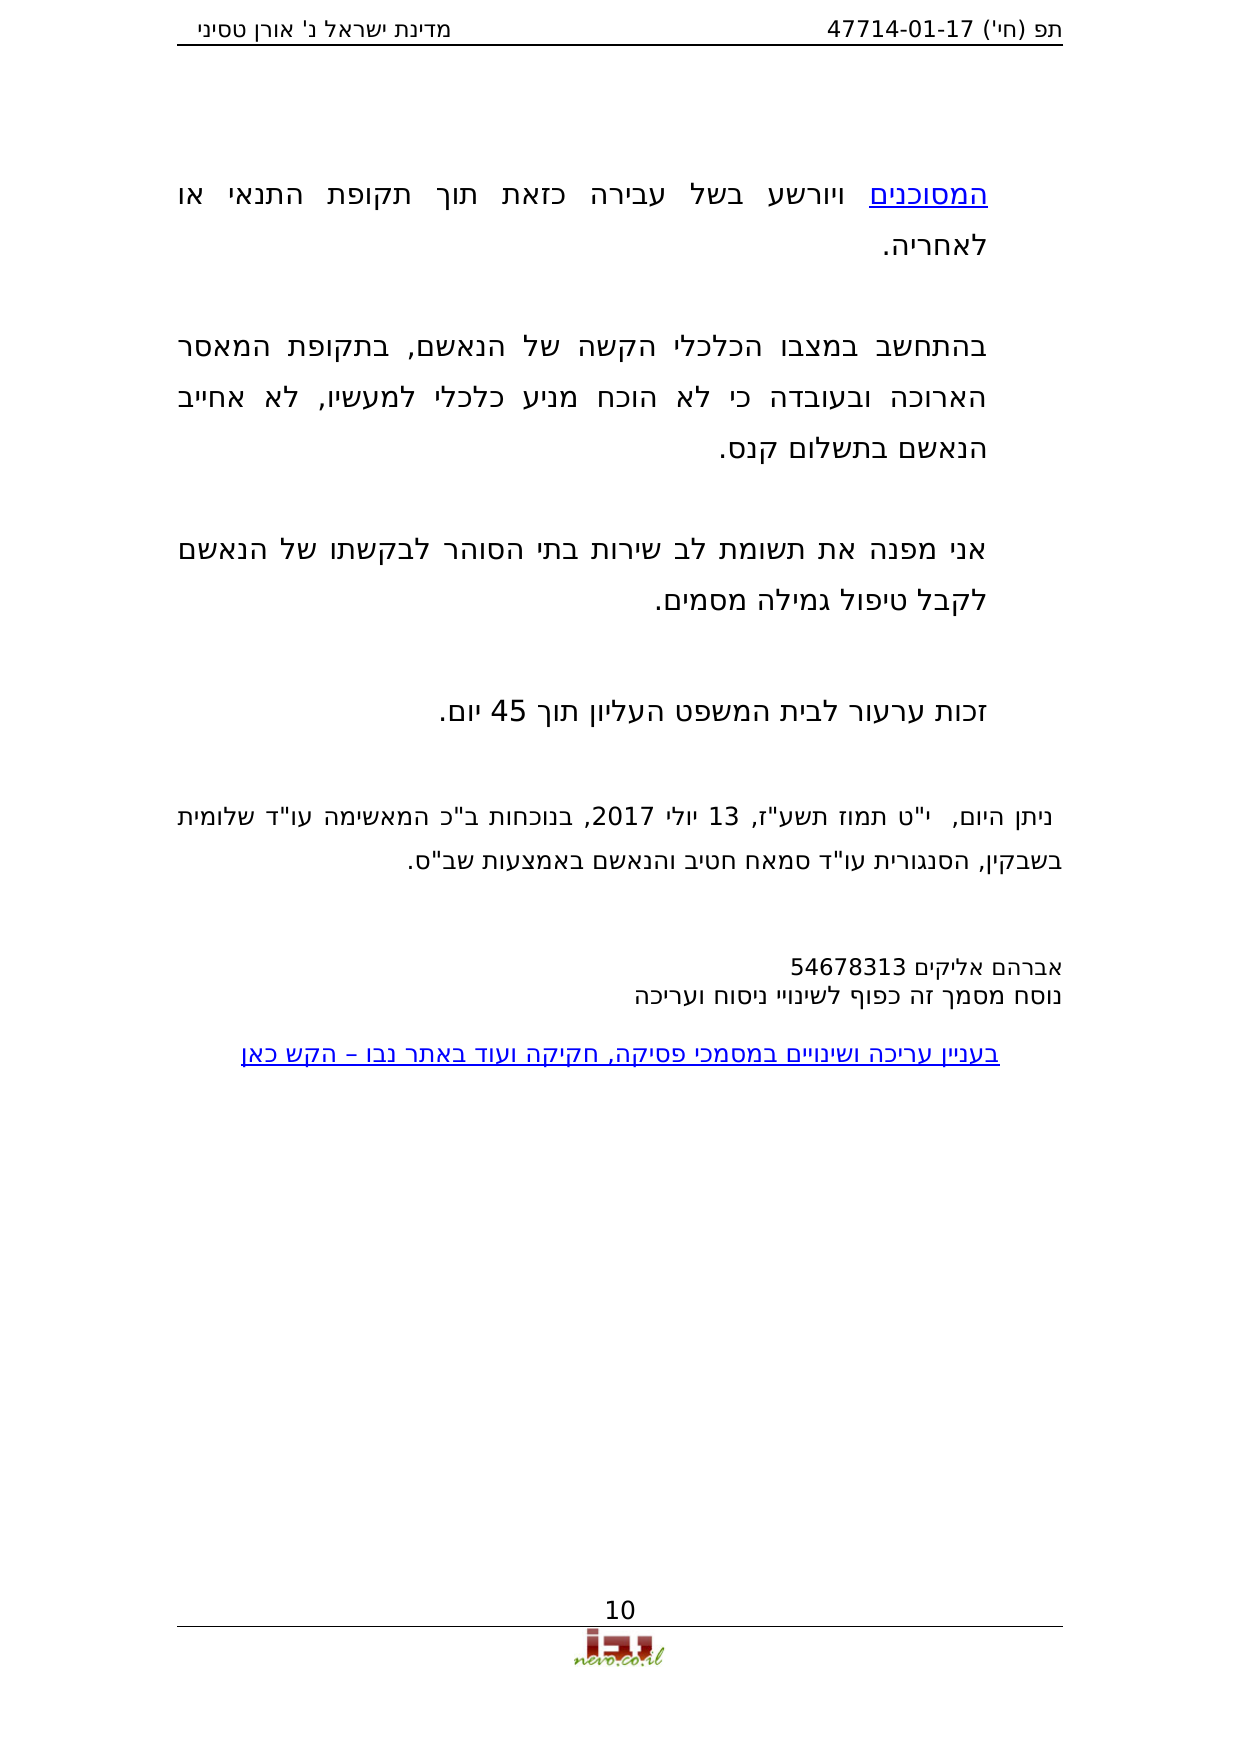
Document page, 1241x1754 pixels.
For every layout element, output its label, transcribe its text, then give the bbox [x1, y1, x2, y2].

picture [574, 1628, 666, 1667]
text נוסח מסמך זה כפוף לשינויי ניסוח ועריכה [177, 981, 1063, 1010]
text זכות ערעור לבית המשפט העליון תוך 45 יום. [177, 694, 988, 728]
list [177, 177, 1026, 262]
text אני מפנה את תשומת לב שירות בתי הסוהר לבקשתו של הנאשם לקבל טיפול גמילה מסמים. [177, 532, 988, 617]
text אברהם אליקים 54678313 [177, 954, 1063, 981]
text 5129371ניתן היום, י"ט תמוז תשע"ז, 13 יולי 2017, בנוכחות ב"כ המאשימה עו"ד שלומית בשבקין, הסנגורית עו"ד סמאח חטיב והנאשם באמצעות שב"ס. [177, 802, 1063, 875]
text בעניין עריכה ושינויים במסמכי פסיקה, חקיקה ועוד באתר נבו – הקש כאן [177, 1039, 1063, 1068]
text בהתחשב במצבו הכלכלי הקשה של הנאשם, בתקופת המאסר הארוכה ובעובדה כי לא הוכח מניע כלכלי למעשיו, לא אחייב הנאשם בתשלום קנס. [177, 329, 988, 465]
